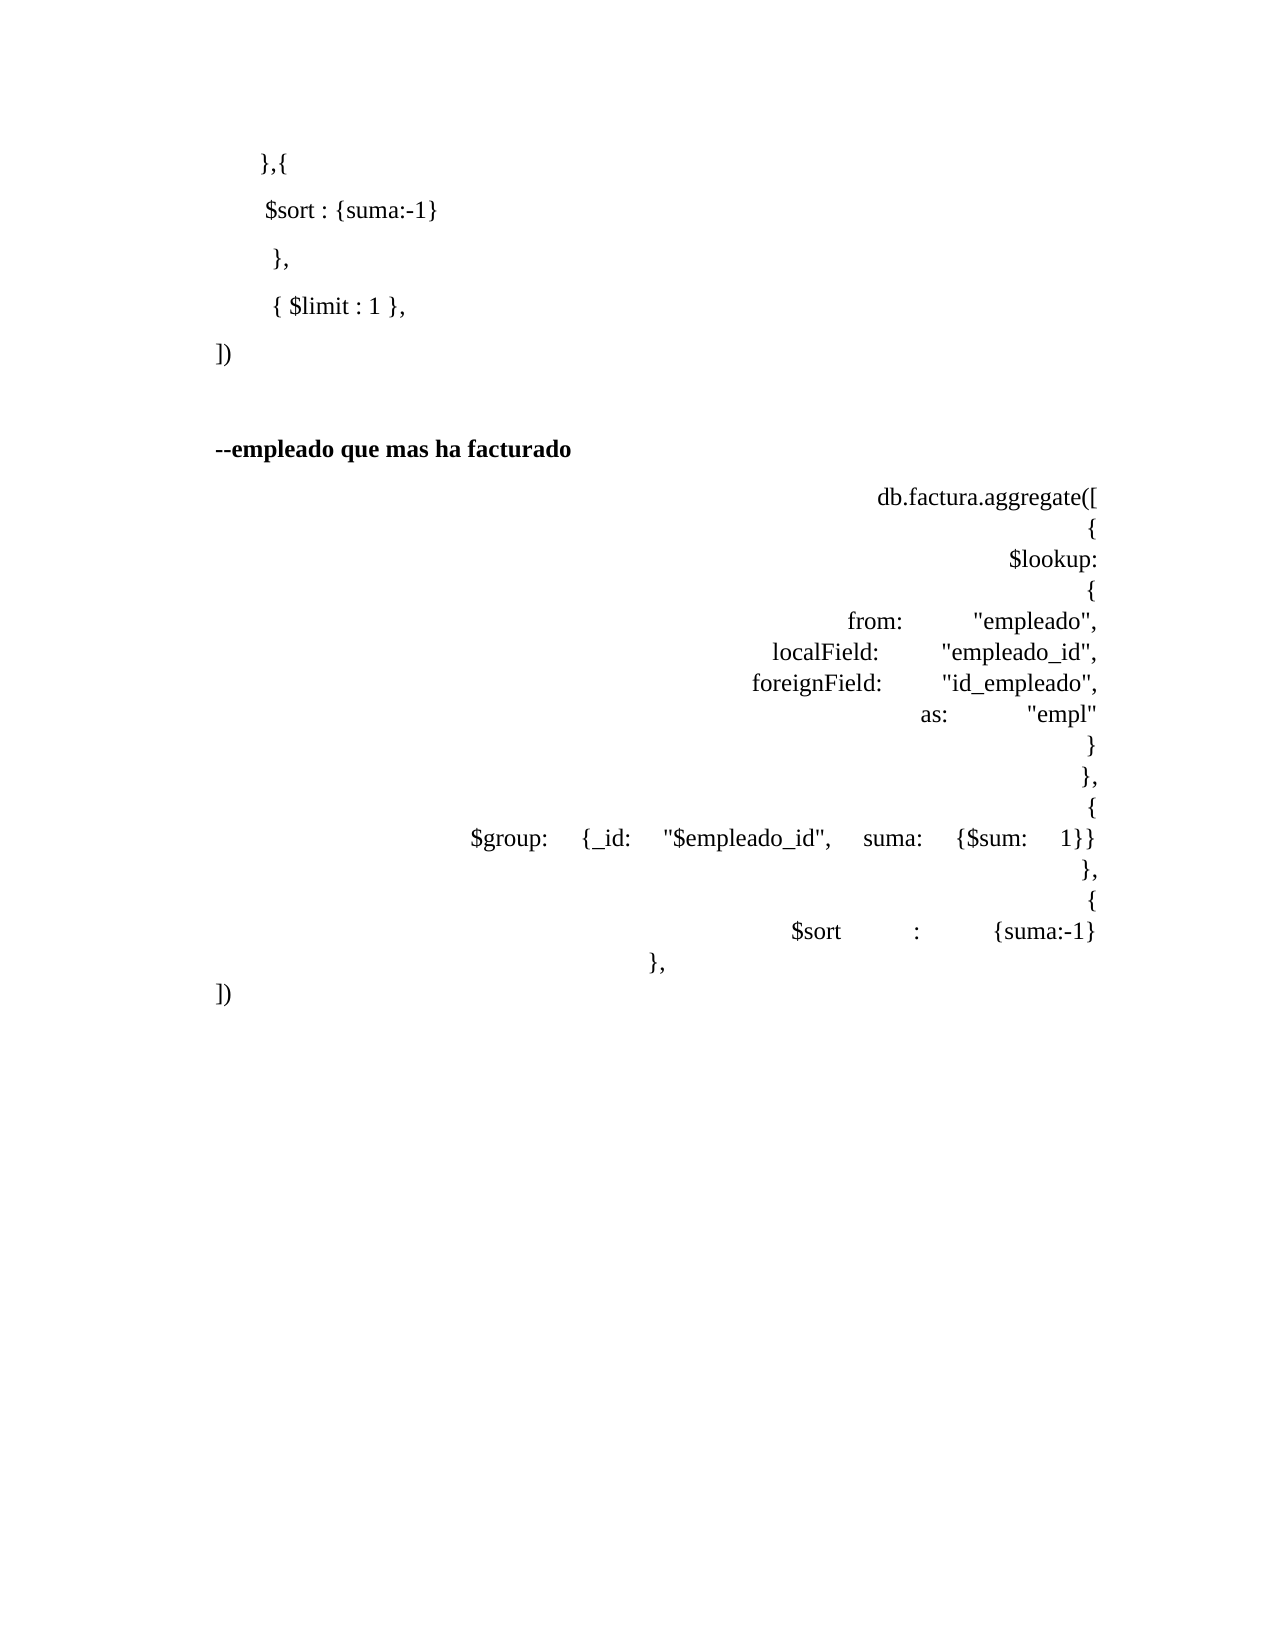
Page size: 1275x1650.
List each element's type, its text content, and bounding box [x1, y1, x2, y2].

text db.factura.aggregate([ { $lookup: { from: "empleado", localField: "empleado_id", foreignField: "id_empleado", as: "empl" } }, { $group: {_id: "$empleado_id", suma: {$sum: 1}} }, { $sort : {suma:-1} }, ]) [215, 482, 1098, 1007]
text }, [215, 243, 1098, 272]
text },{ [215, 148, 1098, 176]
text --empleado que mas ha facturado [215, 434, 1098, 463]
text { $limit : 1 }, [215, 291, 1098, 319]
text ]) [215, 338, 1098, 367]
text $sort : {suma:-1} [215, 195, 1098, 224]
